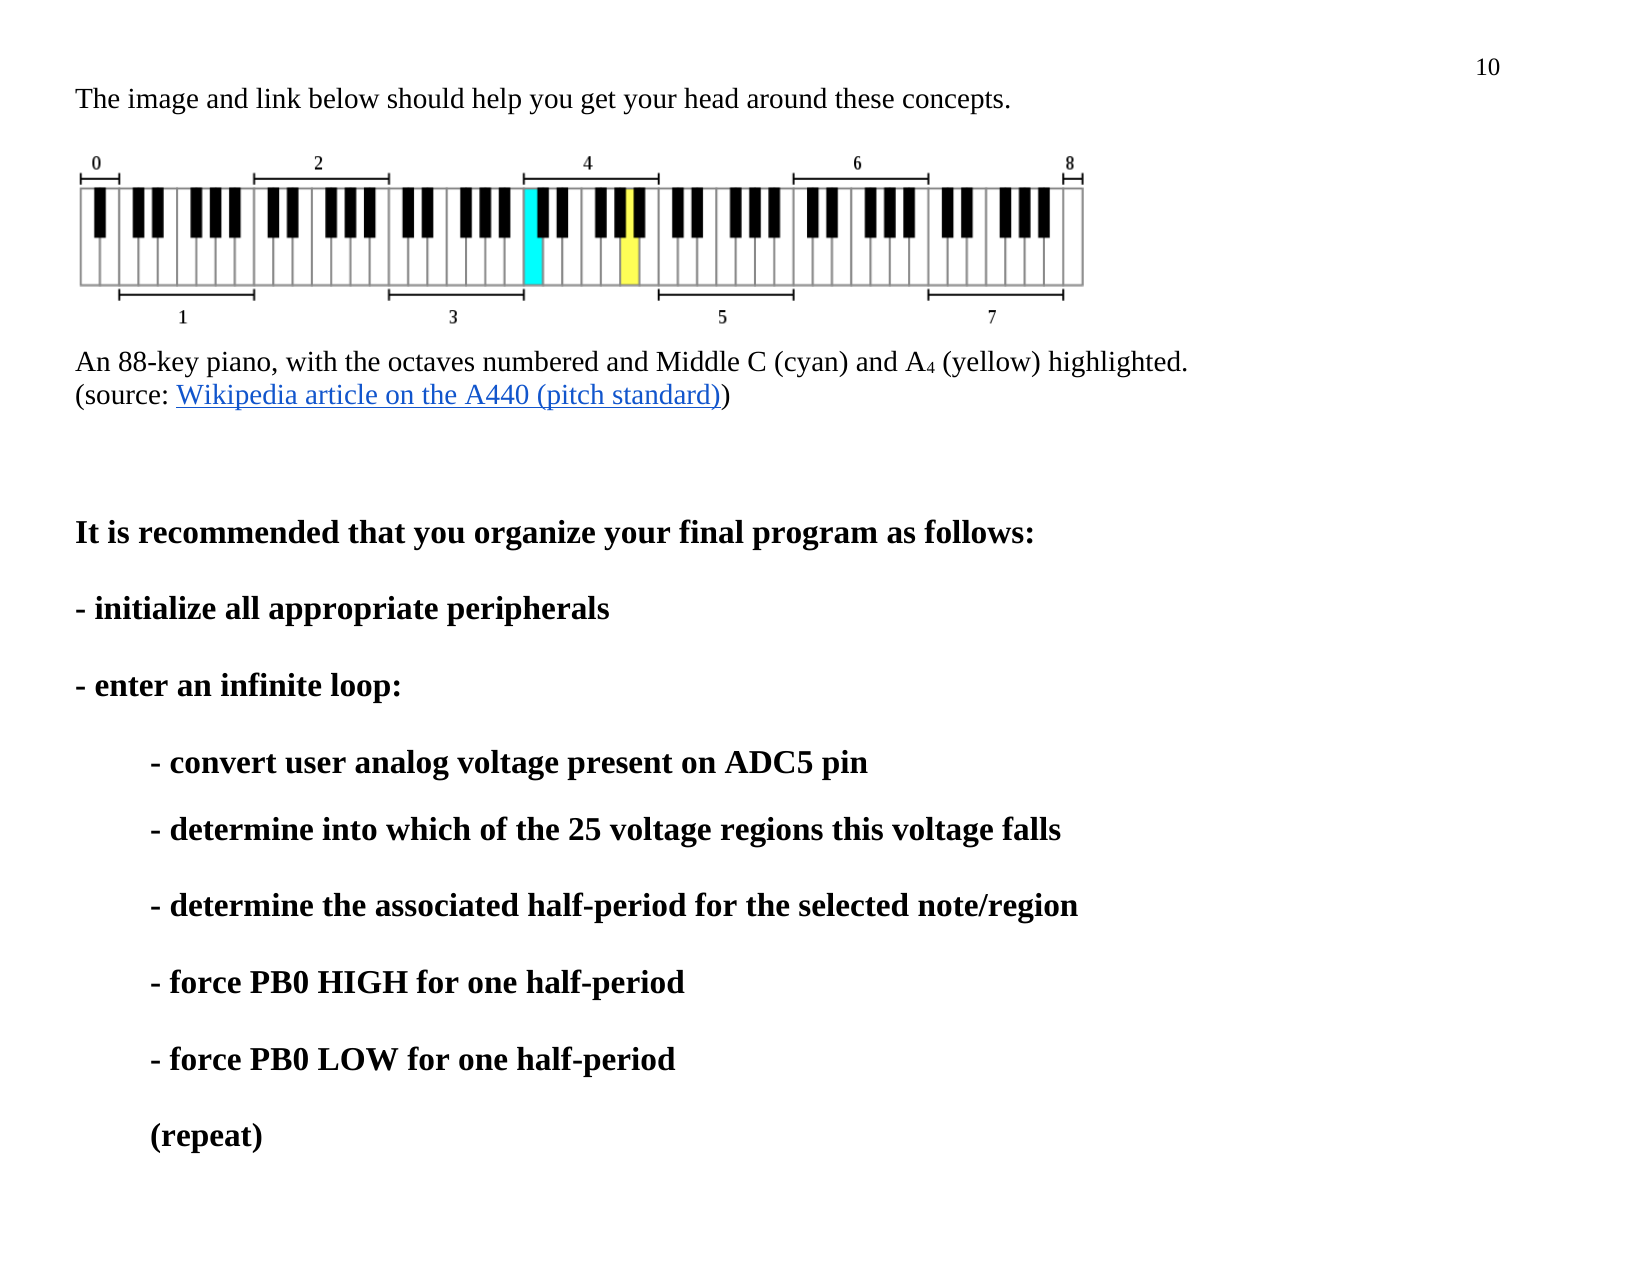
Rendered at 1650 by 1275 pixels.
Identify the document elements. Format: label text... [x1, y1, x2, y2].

text An 88-key piano, with the octaves numbered and Middle C (cyan) and A4 (yellow) highlighted. [75, 344, 1500, 378]
text - enter an infinite loop: [75, 665, 1500, 703]
text - determine the associated half-period for the selected note/region [75, 886, 1500, 924]
text (repeat) [75, 1116, 1500, 1154]
text (source: Wikipedia article on the A440 (pitch standard)) [75, 378, 1500, 411]
text - determine into which of the 25 voltage regions this voltage falls [75, 809, 1500, 847]
picture [75, 148, 1096, 345]
text - force PB0 HIGH for one half-period [75, 962, 1500, 1001]
text - convert user analog voltage present on ADC5 pin [75, 742, 1500, 780]
text - initialize all appropriate peripherals [75, 588, 1500, 627]
text The image and link below should help you get your head around these concepts. [75, 81, 1500, 115]
text It is recommended that you organize your final program as follows: [75, 512, 1500, 550]
text - force PB0 LOW for one half-period [75, 1039, 1500, 1077]
